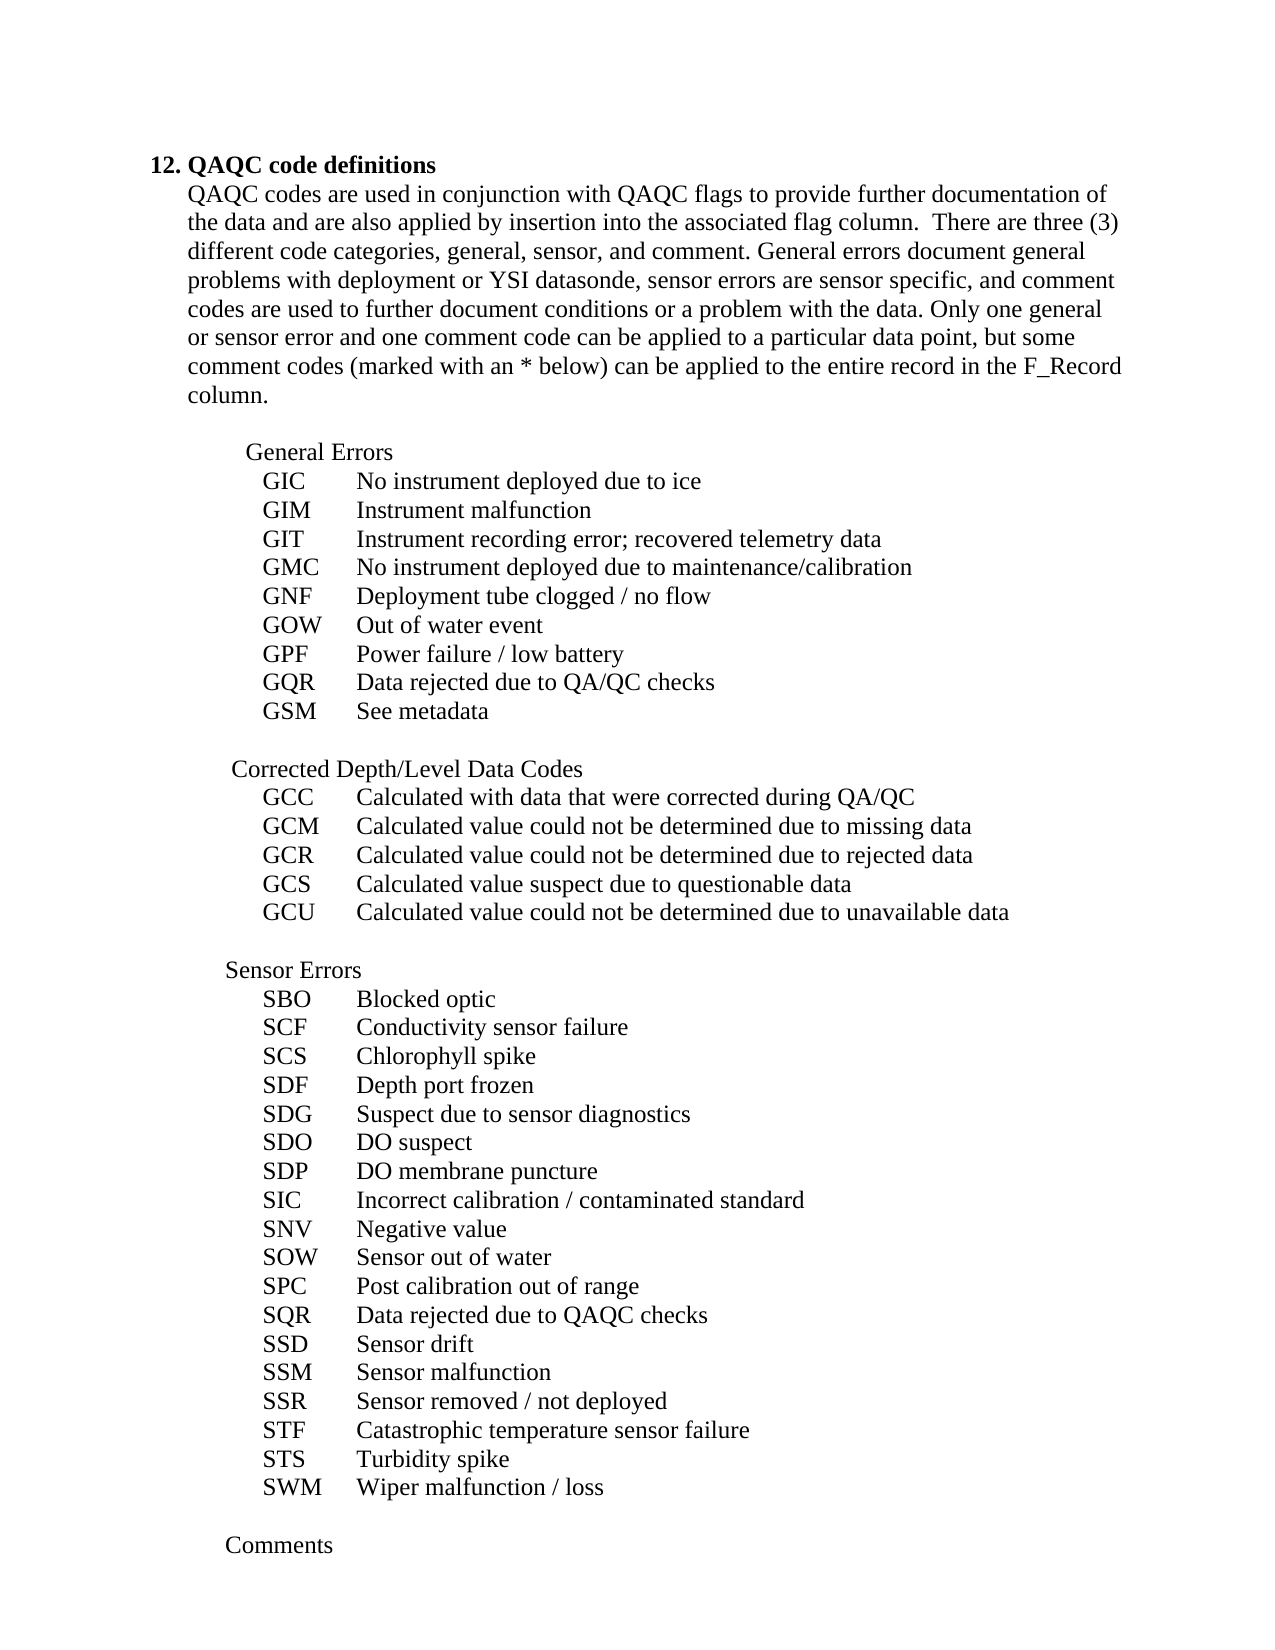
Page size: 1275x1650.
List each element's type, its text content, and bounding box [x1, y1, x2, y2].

text GSM See metadata [225, 696, 1050, 725]
text GCM Calculated value could not be determined due to missing data [225, 811, 1050, 840]
text GCS Calculated value suspect due to questionable data [225, 869, 1050, 897]
text SPC Post calibration out of range [225, 1271, 1050, 1300]
text GCU Calculated value could not be determined due to unavailable data [225, 897, 1050, 926]
text SSM Sensor malfunction [225, 1357, 1050, 1386]
text GIT Instrument recording error; recovered telemetry data [225, 524, 1050, 552]
text GNF Deployment tube clogged / no flow [225, 581, 1050, 610]
text 12. QAQC code definitions [150, 150, 1125, 179]
text SOW Sensor out of water [225, 1242, 1050, 1271]
text Corrected Depth/Level Data Codes [225, 754, 1050, 782]
text SCS Chlorophyll spike [225, 1041, 1050, 1070]
text GOW Out of water event [225, 610, 1050, 639]
text SWM Wiper malfunction / loss [225, 1472, 1050, 1501]
text STF Catastrophic temperature sensor failure [225, 1415, 1050, 1444]
text General Errors [225, 437, 1050, 466]
text GQR Data rejected due to QA/QC checks [225, 667, 1050, 696]
text Comments [225, 1530, 1050, 1559]
text SQR Data rejected due to QAQC checks [225, 1300, 1125, 1329]
text SNV Negative value [225, 1214, 1050, 1242]
text SIC Incorrect calibration / contaminated standard [225, 1185, 1050, 1214]
text SBO Blocked optic [225, 984, 1050, 1012]
text GIC No instrument deployed due to ice [225, 466, 1050, 495]
text GCR Calculated value could not be determined due to rejected data [225, 840, 1050, 869]
text SDF Depth port frozen [225, 1070, 1050, 1099]
text STS Turbidity spike [225, 1444, 1050, 1472]
text SSR Sensor removed / not deployed [225, 1386, 1050, 1415]
text SDP DO membrane puncture [225, 1156, 1050, 1185]
text GPF Power failure / low battery [225, 639, 1050, 667]
text GCC Calculated with data that were corrected during QA/QC [225, 782, 1050, 811]
text SDG Suspect due to sensor diagnostics [225, 1099, 1050, 1127]
text QAQC codes are used in conjunction with QAQC flags to provide further documentation of the data and are also applied by insertion into the associated flag column. There are three (3) different code categories, general, sensor, and comment. General errors document general problems with deployment or YSI datasonde, sensor errors are sensor specific, and comment codes are used to further document conditions or a problem with the data. Only one general or sensor error and one comment code can be applied to a particular data point, but some comment codes (marked with an * below) can be applied to the entire record in the F_Record column. [187, 179, 1125, 409]
text SDO DO suspect [225, 1127, 1050, 1156]
text SSD Sensor drift [225, 1329, 1050, 1357]
text SCF Conductivity sensor failure [225, 1012, 1050, 1041]
text GMC No instrument deployed due to maintenance/calibration [225, 552, 1050, 581]
text Sensor Errors [225, 955, 1050, 984]
text GIM Instrument malfunction [225, 495, 1050, 524]
